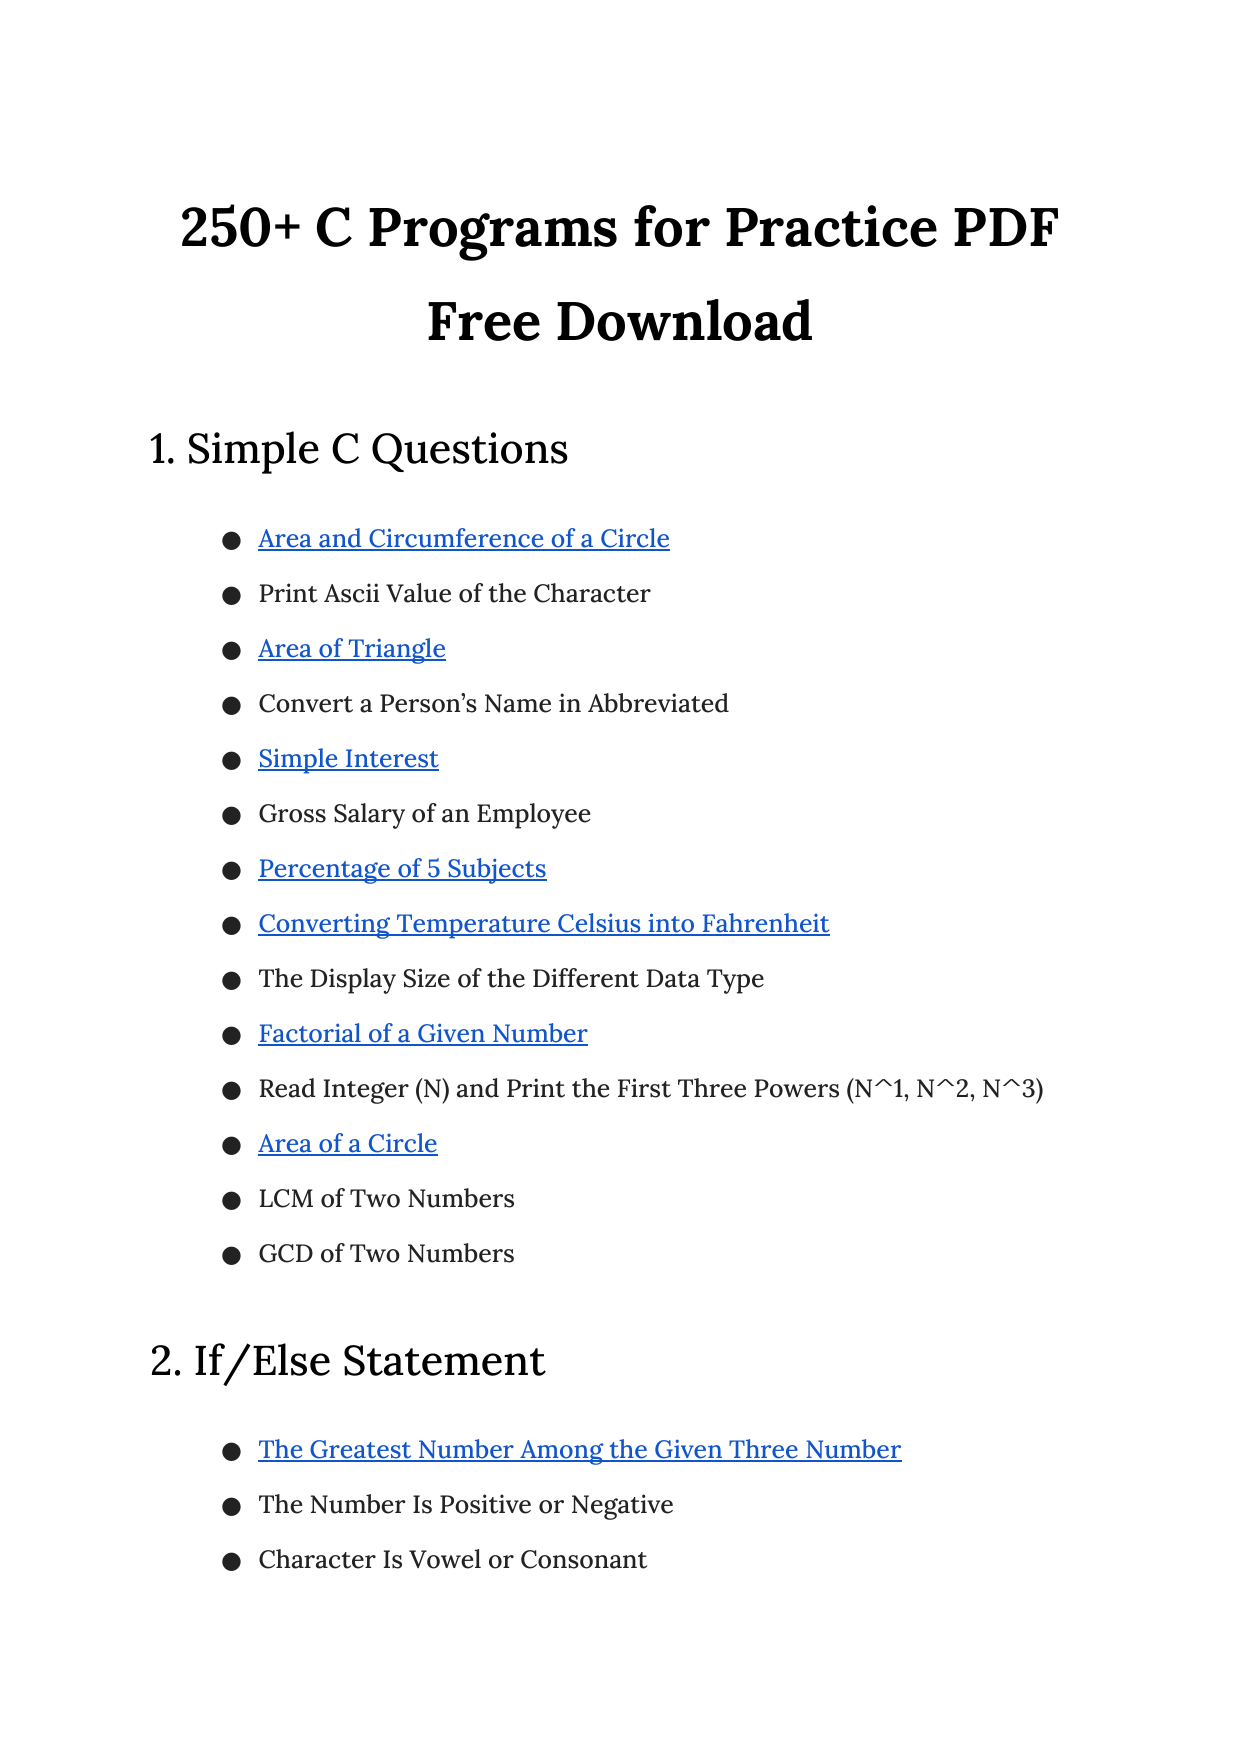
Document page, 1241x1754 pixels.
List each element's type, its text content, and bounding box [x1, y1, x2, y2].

list The Greatest Number Among the Given Three Number [221, 1433, 1090, 1465]
list Gross Salary of an Employee [221, 796, 1090, 829]
list LCM of Two Numbers [221, 1181, 1090, 1214]
list Simple Interest [221, 741, 1090, 774]
subtitle 2. If/Else Statement [150, 1333, 1090, 1386]
list Area of Triangle [221, 631, 1090, 664]
list Convert a Person’s Name in Abbreviated [221, 686, 1090, 719]
list Print Ascii Value of the Character [221, 576, 1090, 609]
list Character Is Vowel or Consonant [221, 1543, 1090, 1575]
list GCD of Two Numbers [221, 1236, 1090, 1269]
list The Number Is Positive or Negative [221, 1488, 1090, 1520]
subtitle 1. Simple C Questions [150, 422, 1090, 475]
list Area of a Circle [221, 1126, 1090, 1159]
list Percentage of 5 Subjects [221, 851, 1090, 884]
list Factorial of a Given Number [221, 1016, 1090, 1049]
title 250+ C Programs for Practice PDF Free Download [150, 192, 1090, 355]
list The Display Size of the Different Data Type [221, 961, 1090, 994]
list Converting Temperature Celsius into Fahrenheit [221, 906, 1090, 939]
list Area and Circumference of a Circle [221, 521, 1090, 554]
list Read Integer (N) and Print the First Three Powers (N^1, N^2, N^3) [221, 1071, 1090, 1104]
